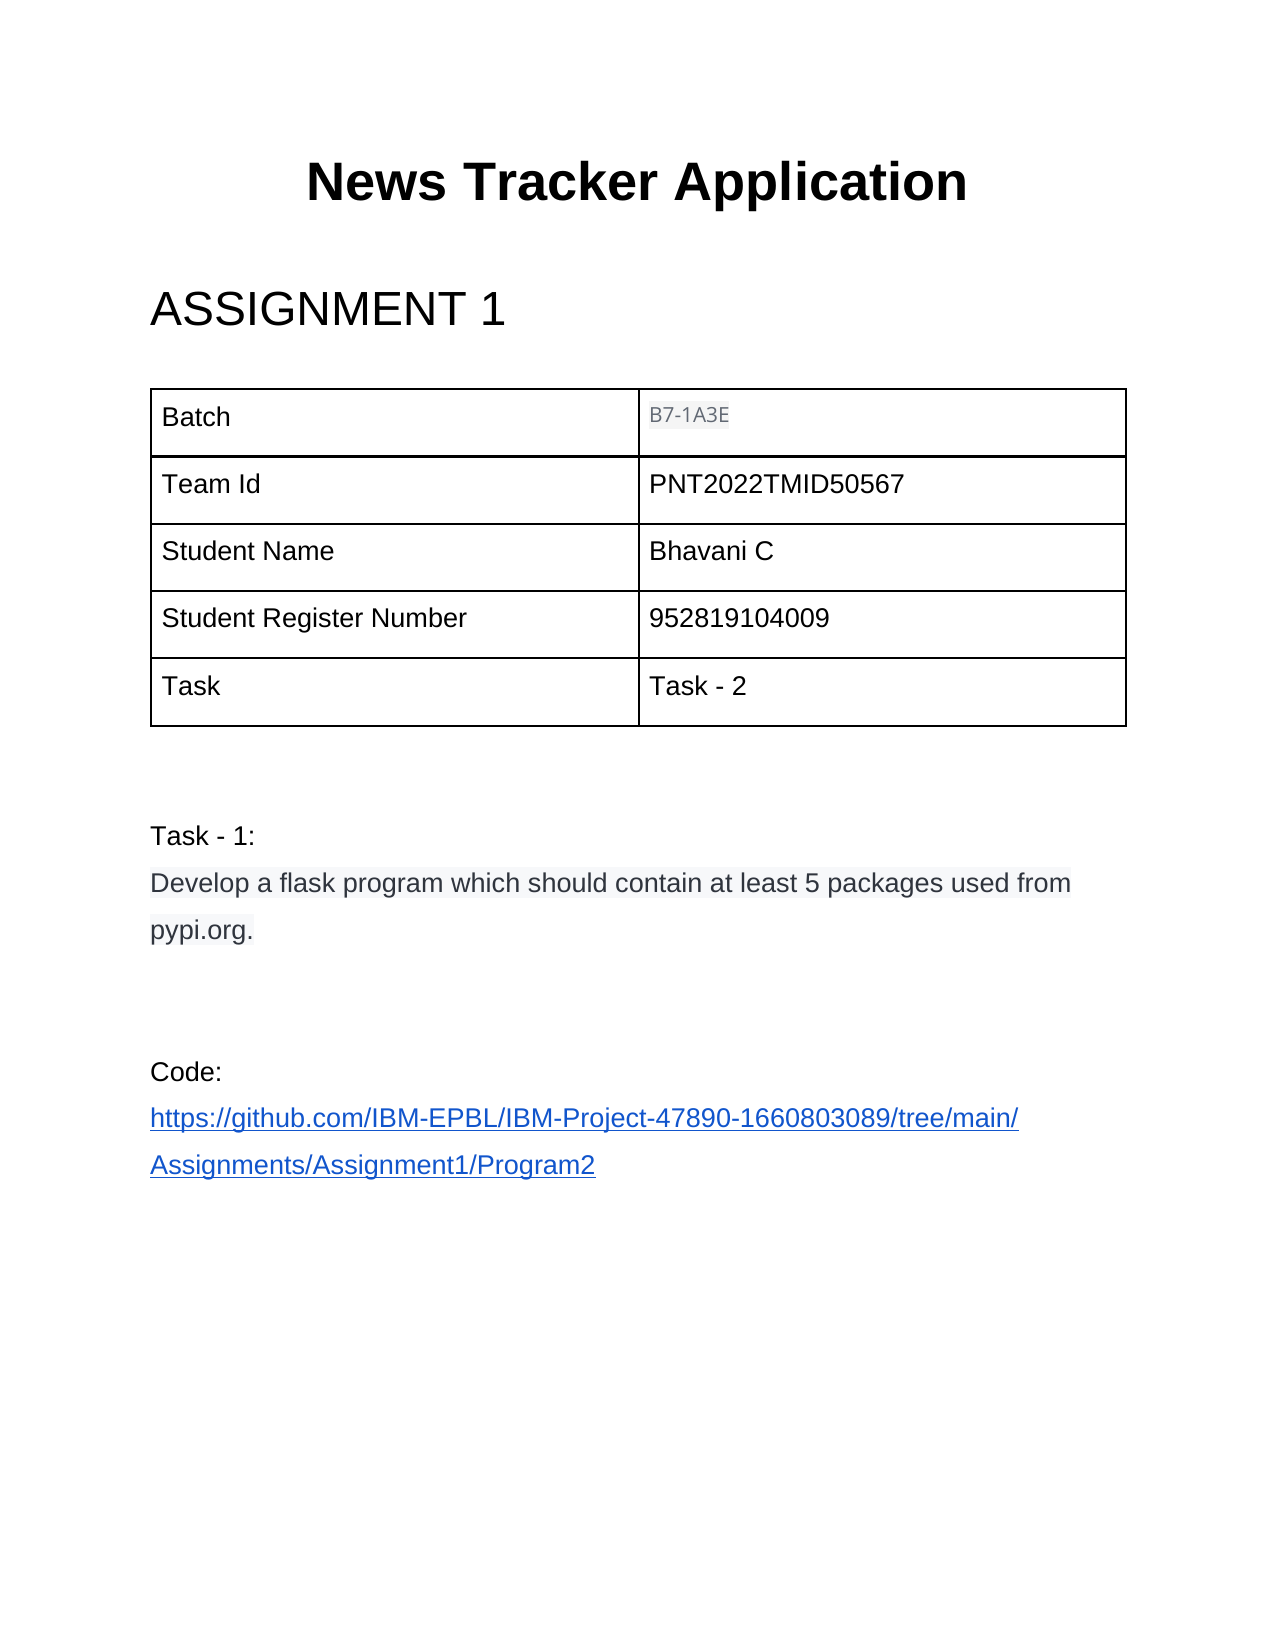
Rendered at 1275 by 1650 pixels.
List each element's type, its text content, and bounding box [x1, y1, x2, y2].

table_header Batch [152, 390, 638, 455]
table_header B7-1A3E [640, 390, 1125, 455]
table_cell Team Id [152, 458, 638, 523]
table_cell PNT2022TMID50567 [640, 458, 1125, 523]
table_cell Task [152, 659, 638, 724]
text Develop a flask program which should contain at least 5 packages used from pypi.org. [150, 867, 1125, 945]
title ASSIGNMENT 1 [150, 280, 1125, 335]
text Task - 1: [150, 820, 1125, 852]
table_cell Student Register Number [152, 592, 638, 657]
table_cell Student Name [152, 525, 638, 590]
text https://github.com/IBM-EPBL/IBM-Project-47890-1660803089/tree/main/Assignments/Assignment1/Program2 [150, 1102, 1125, 1181]
table_cell Task - 2 [640, 659, 1125, 724]
text Code: [150, 1056, 1125, 1087]
table_cell 952819104009 [640, 592, 1125, 657]
title News Tracker Application [150, 150, 1125, 212]
table_cell Bhavani C [640, 525, 1125, 590]
